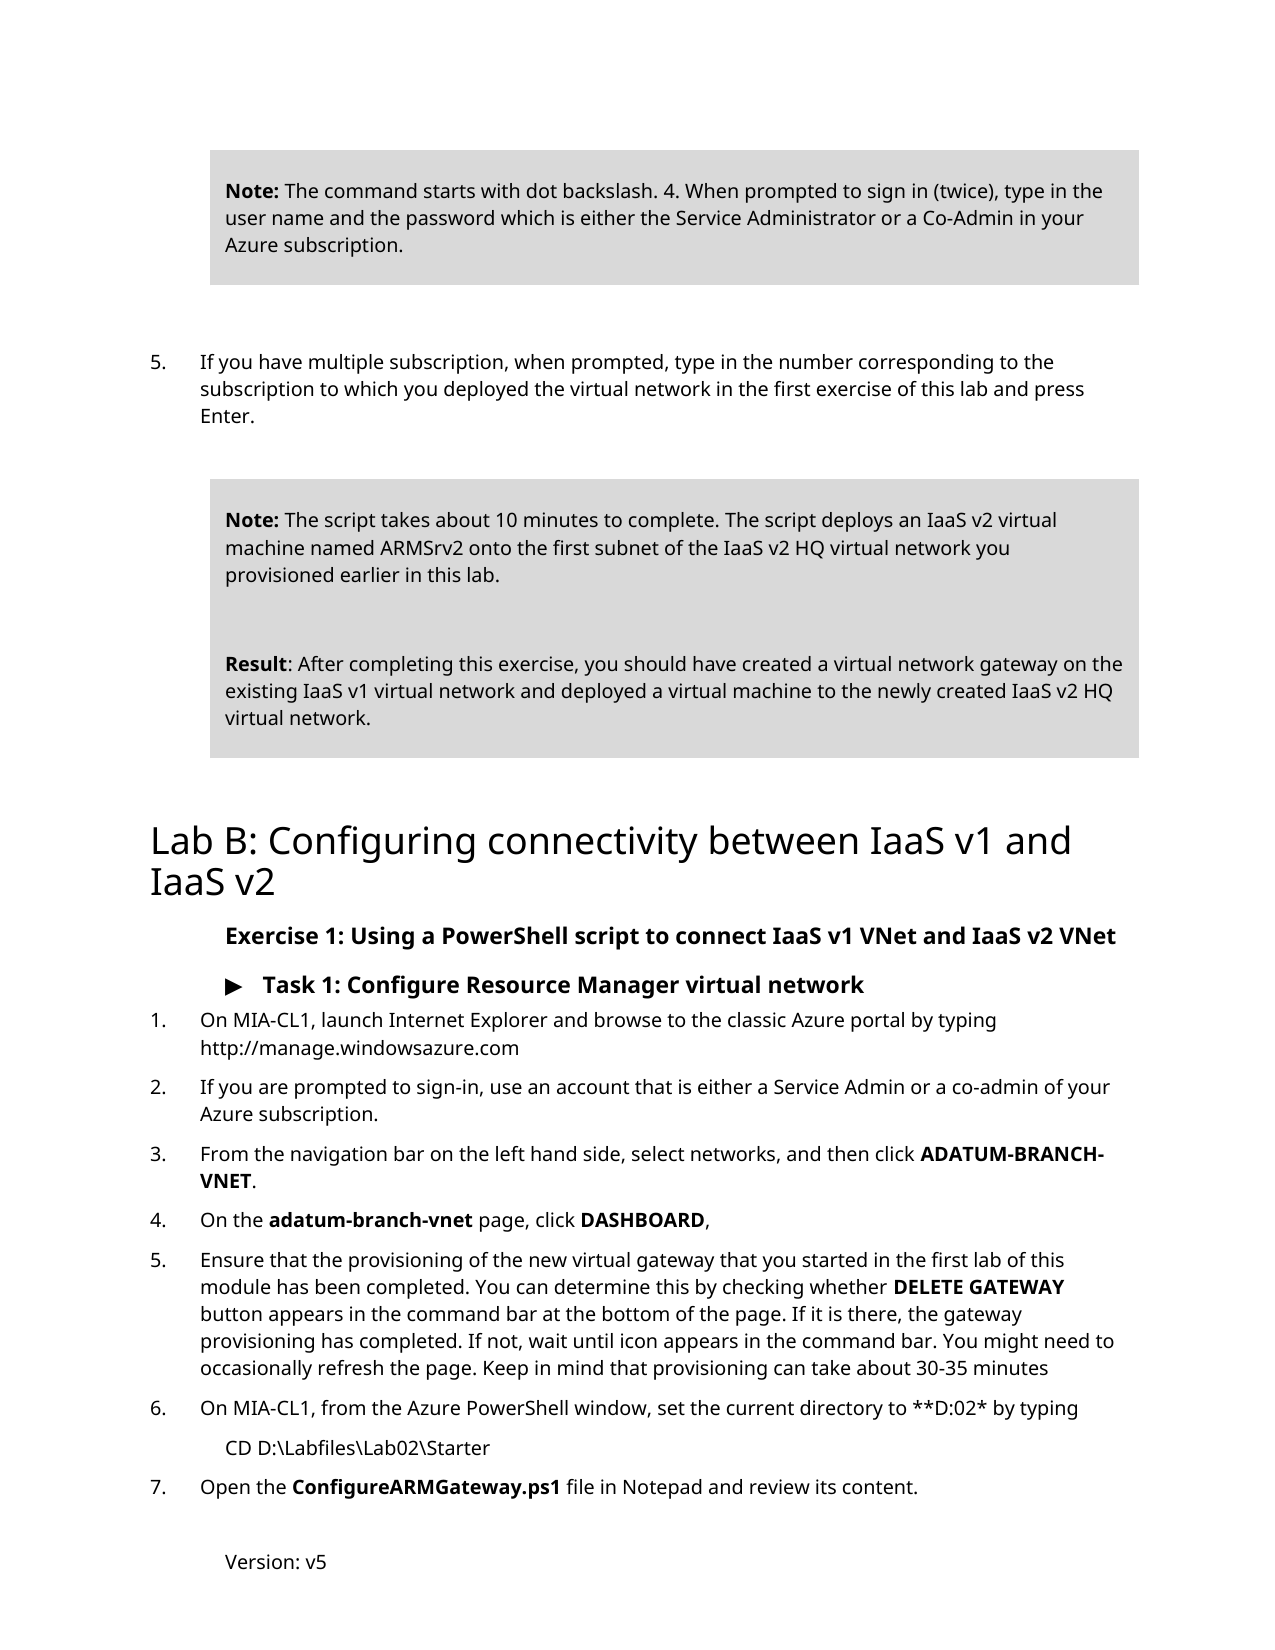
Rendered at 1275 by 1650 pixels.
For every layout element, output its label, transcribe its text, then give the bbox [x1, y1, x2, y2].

list On MIA-CL1, launch Internet Explorer and browse to the classic Azure portal by typing http://manage.windowsazure.com [150, 1006, 1125, 1060]
list Ensure that the provisioning of the new virtual gateway that you started in the first lab of this module has been completed. You can determine this by checking whether DELETE GATEWAY button appears in the command bar at the bottom of the page. If it is there, the gateway provisioning has completed. If not, wait until icon appears in the command bar. You might need to occasionally refresh the page. Keep in mind that provisioning can take about 30-35 minutes [150, 1246, 1125, 1381]
text Result: After completing this exercise, you should have created a virtual network gateway on the existing IaaS v1 virtual network and deployed a virtual machine to the newly created IaaS v2 HQ virtual network. [217, 623, 1133, 752]
text Note: The script takes about 10 minutes to complete. The script deploys an IaaS v2 virtual machine named ARMSrv2 onto the first subnet of the IaaS v2 HQ virtual network you provisioned earlier in this lab. [217, 485, 1133, 587]
list Open the ConfigureARMGateway.ps1 file in Notepad and review its content. [150, 1473, 1125, 1500]
list If you have multiple subscription, when prompted, type in the number corresponding to the subscription to which you deployed the virtual network in the first exercise of this lab and press Enter. [150, 348, 1125, 429]
list On the adatum-branch-vnet page, click DASHBOARD, [150, 1206, 1125, 1233]
subtitle Task 1: Configure Resource Manager virtual network [225, 969, 1125, 1000]
list From the navigation bar on the left hand side, select networks, and then click ADATUM-BRANCH-VNET. [150, 1139, 1125, 1194]
text Note: The command starts with dot backslash. 4. When prompted to sign in (twice), type in the user name and the password which is either the Service Administrator or a Co-Admin in your Azure subscription. [217, 156, 1133, 279]
subtitle Exercise 1: Using a PowerShell script to connect IaaS v1 VNet and IaaS v2 VNet [225, 923, 1125, 950]
subtitle Lab B: Configuring connectivity between IaaS v1 and IaaS v2 [150, 821, 1125, 904]
list On MIA-CL1, from the Azure PowerShell window, set the current directory to **D:02* by typing [150, 1394, 1125, 1421]
text CD D:\Labfiles\Lab02\Starter [225, 1433, 1125, 1460]
list If you are prompted to sign-in, use an account that is either a Service Admin or a co-admin of your Azure subscription. [150, 1073, 1125, 1127]
